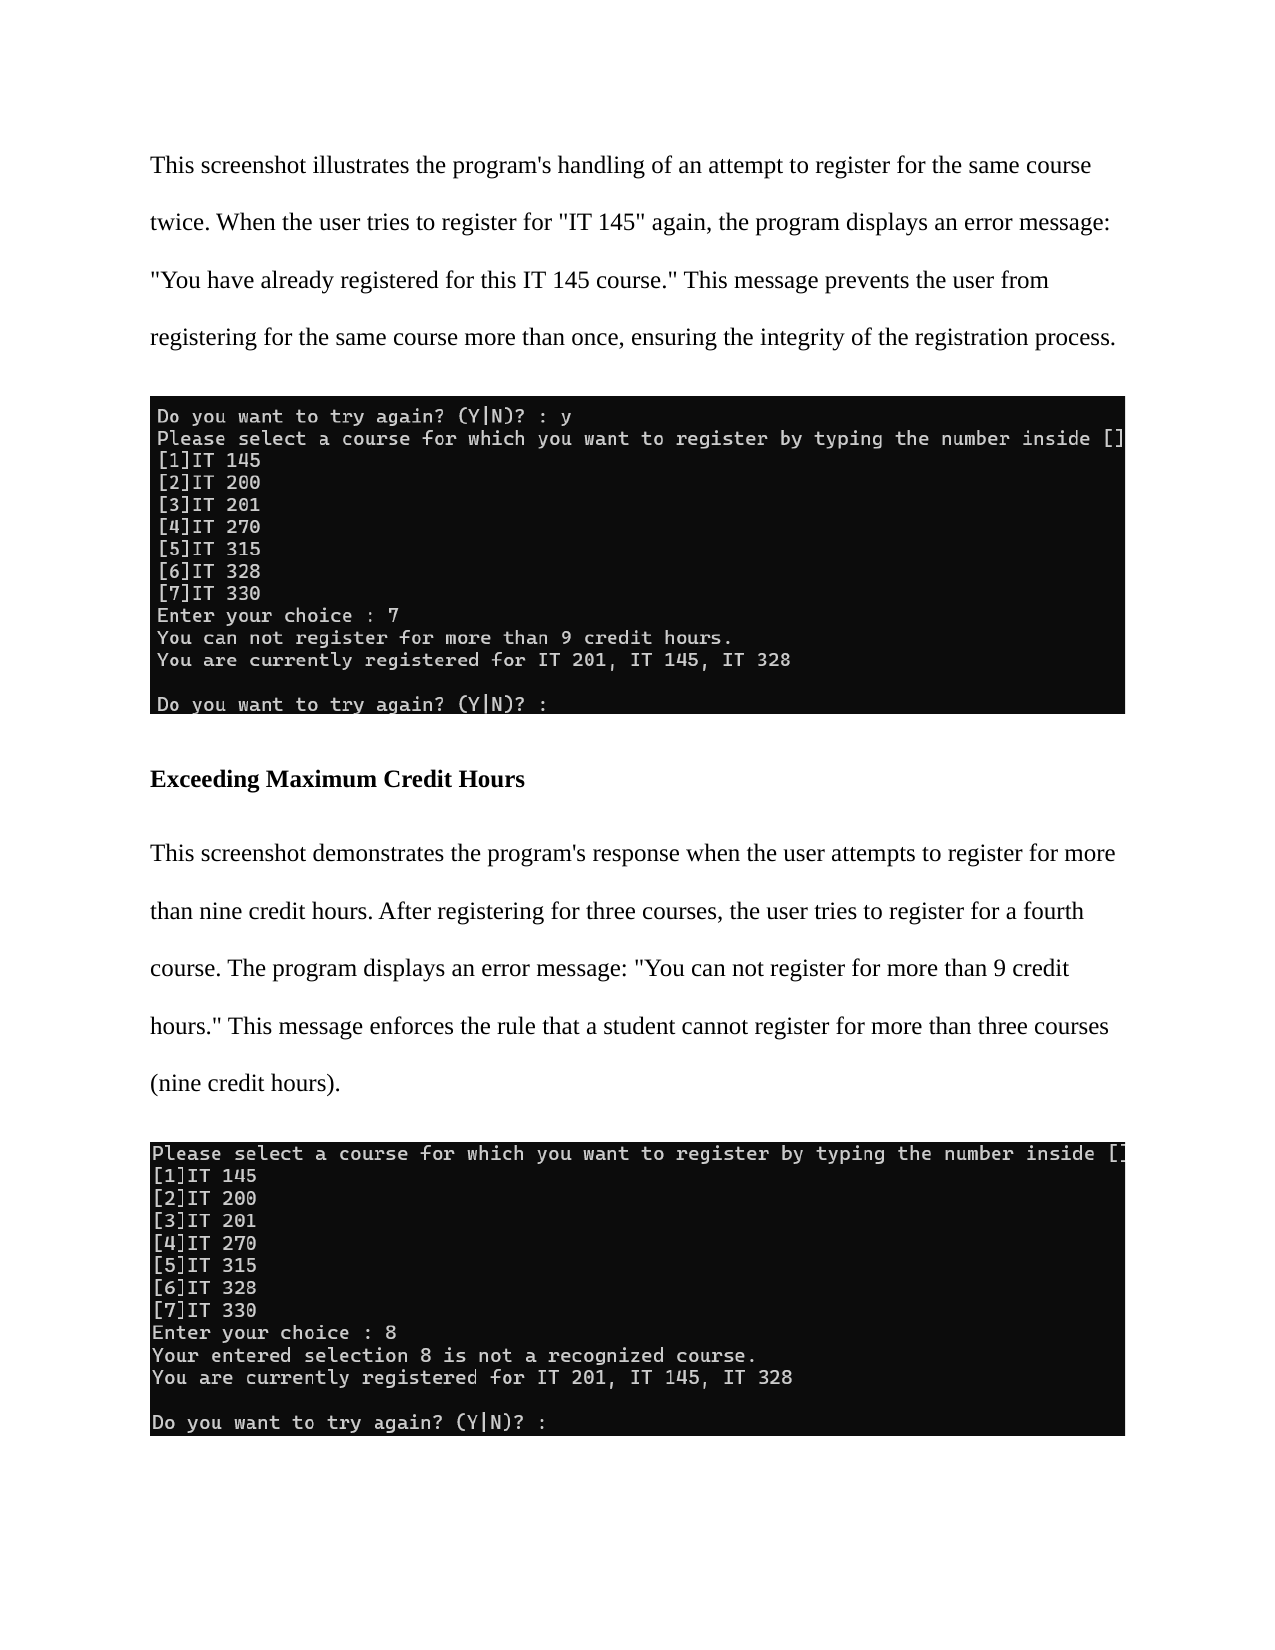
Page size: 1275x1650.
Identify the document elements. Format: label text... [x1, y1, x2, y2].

text This screenshot demonstrates the program's response when the user attempts to register for more than nine credit hours. After registering for three courses, the user tries to register for a fourth course. The program displays an error message: "You can not register for more than 9 credit hours." This message enforces the rule that a student cannot register for more than three courses (nine credit hours). [150, 838, 1125, 1097]
text This screenshot illustrates the program's handling of an attempt to register for the same course twice. When the user tries to register for "IT 145" again, the program displays an error message: "You have already registered for this IT 145 course." This message prevents the user from registering for the same course more than once, ensuring the integrity of the registration process. [150, 150, 1125, 351]
picture [150, 1142, 1125, 1436]
picture [150, 396, 1125, 714]
text Exceeding Maximum Credit Hours [150, 764, 1125, 793]
